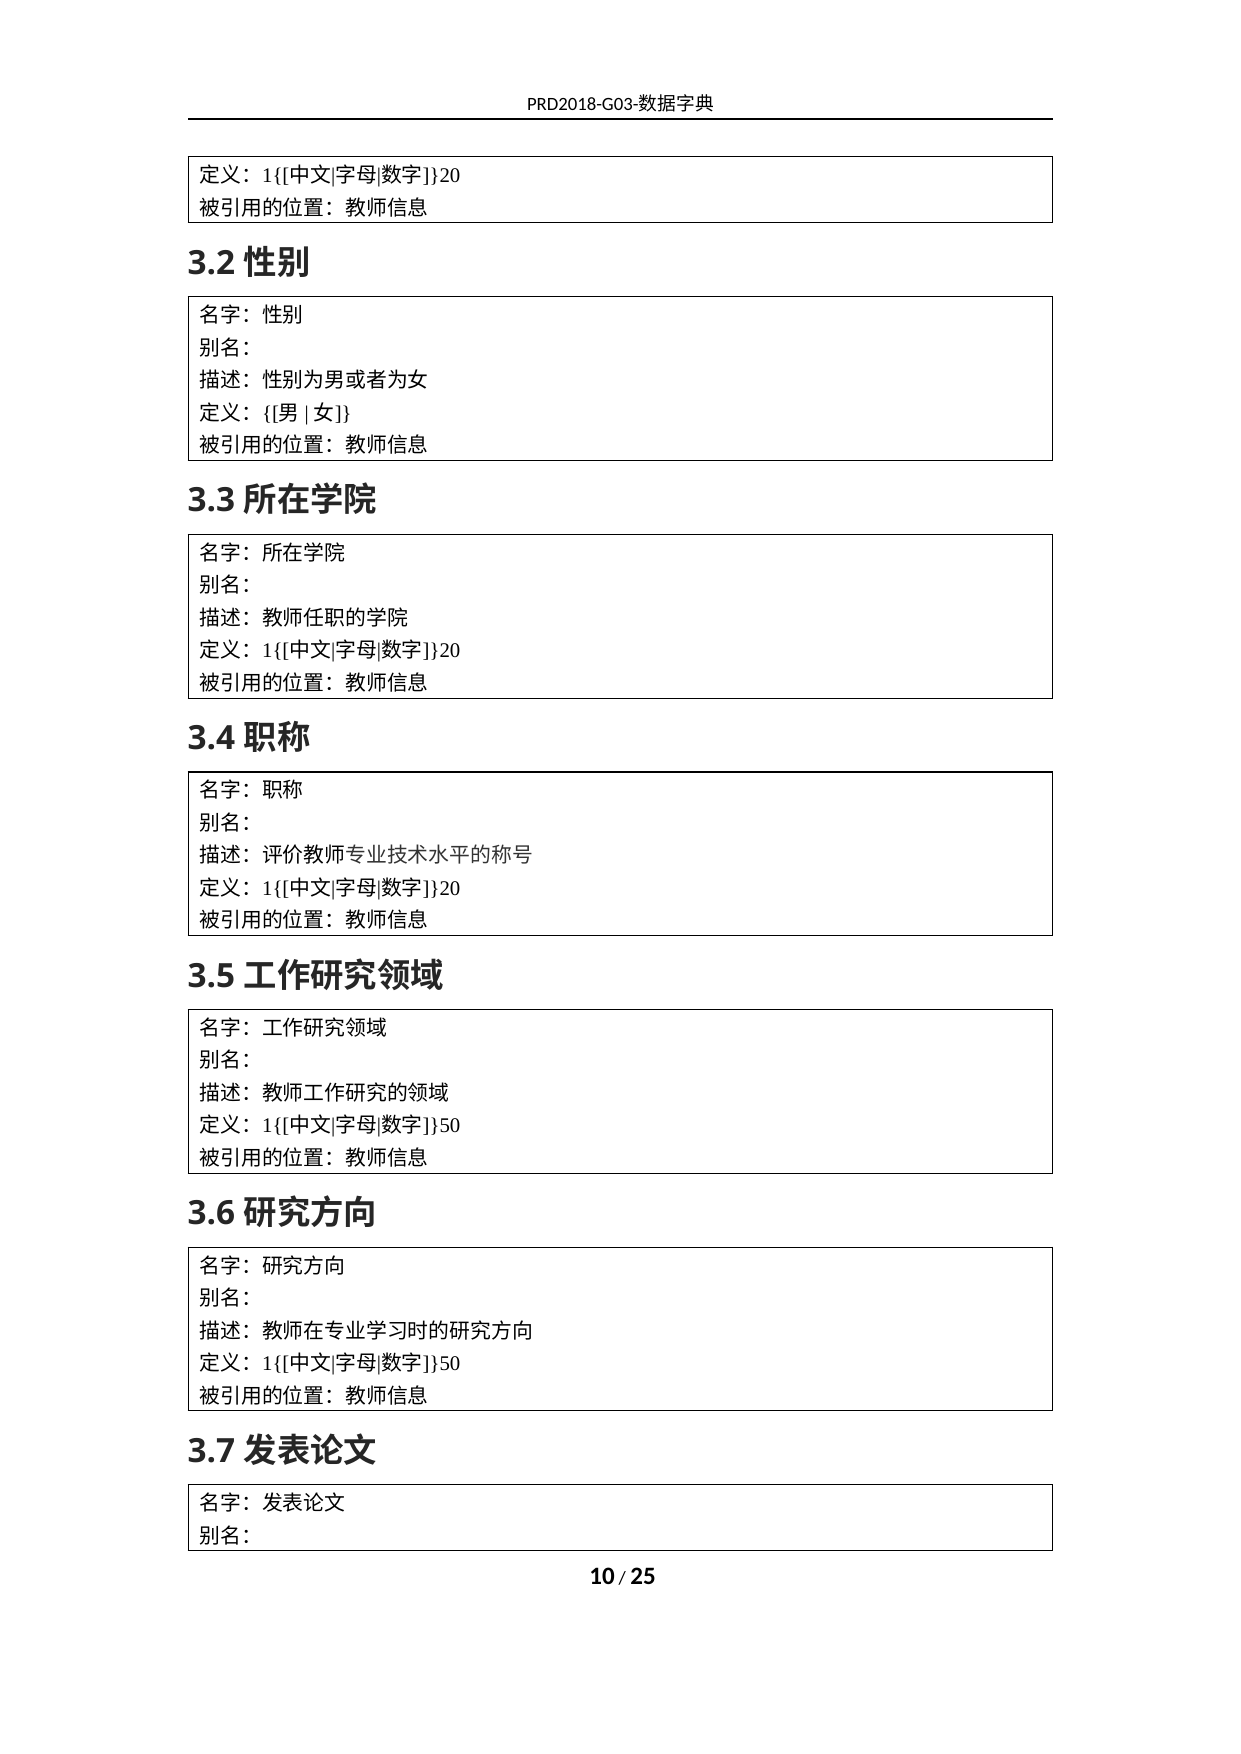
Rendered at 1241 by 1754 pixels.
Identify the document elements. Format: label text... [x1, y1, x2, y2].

table_header 名字：职称 别名： 描述：评价教师专业技术水平的称号 定义：1{[中文|字母|数字]}20 被引用的位置：教师信息 [189, 773, 1052, 935]
subtitle 3.2 性别 [187, 227, 1053, 292]
subtitle 3.7 发表论文 [187, 1415, 1053, 1480]
table_header 名字：性别 别名： 描述：性别为男或者为女 定义：{[男 | 女]} 被引用的位置：教师信息 [189, 297, 1052, 460]
table_header 名字：教师姓名 别名： 描述：教师的姓名 定义：1{[中文|字母|数字]}20 被引用的位置：教师信息 [189, 157, 1052, 222]
table_header 名字：工作研究领域 别名： 描述：教师工作研究的领域 定义：1{[中文|字母|数字]}50 被引用的位置：教师信息 [189, 1010, 1052, 1173]
table_header 名字：研究方向 别名： 描述：教师在专业学习时的研究方向 定义：1{[中文|字母|数字]}50 被引用的位置：教师信息 [189, 1248, 1052, 1410]
table_header 名字：所在学院 别名： 描述：教师任职的学院 定义：1{[中文|字母|数字]}20 被引用的位置：教师信息 [189, 535, 1052, 697]
subtitle 3.4 职称 [187, 703, 1053, 768]
subtitle 3.3 所在学院 [187, 465, 1053, 530]
subtitle 3.6 研究方向 [187, 1178, 1053, 1243]
table_header 名字：发表论文 别名： 描述：教师发表的论文 定义：1{[中文|字母|数字]} 50 被引用的位置：教师信息 [189, 1485, 1052, 1550]
subtitle 3.5 工作研究领域 [187, 940, 1053, 1005]
